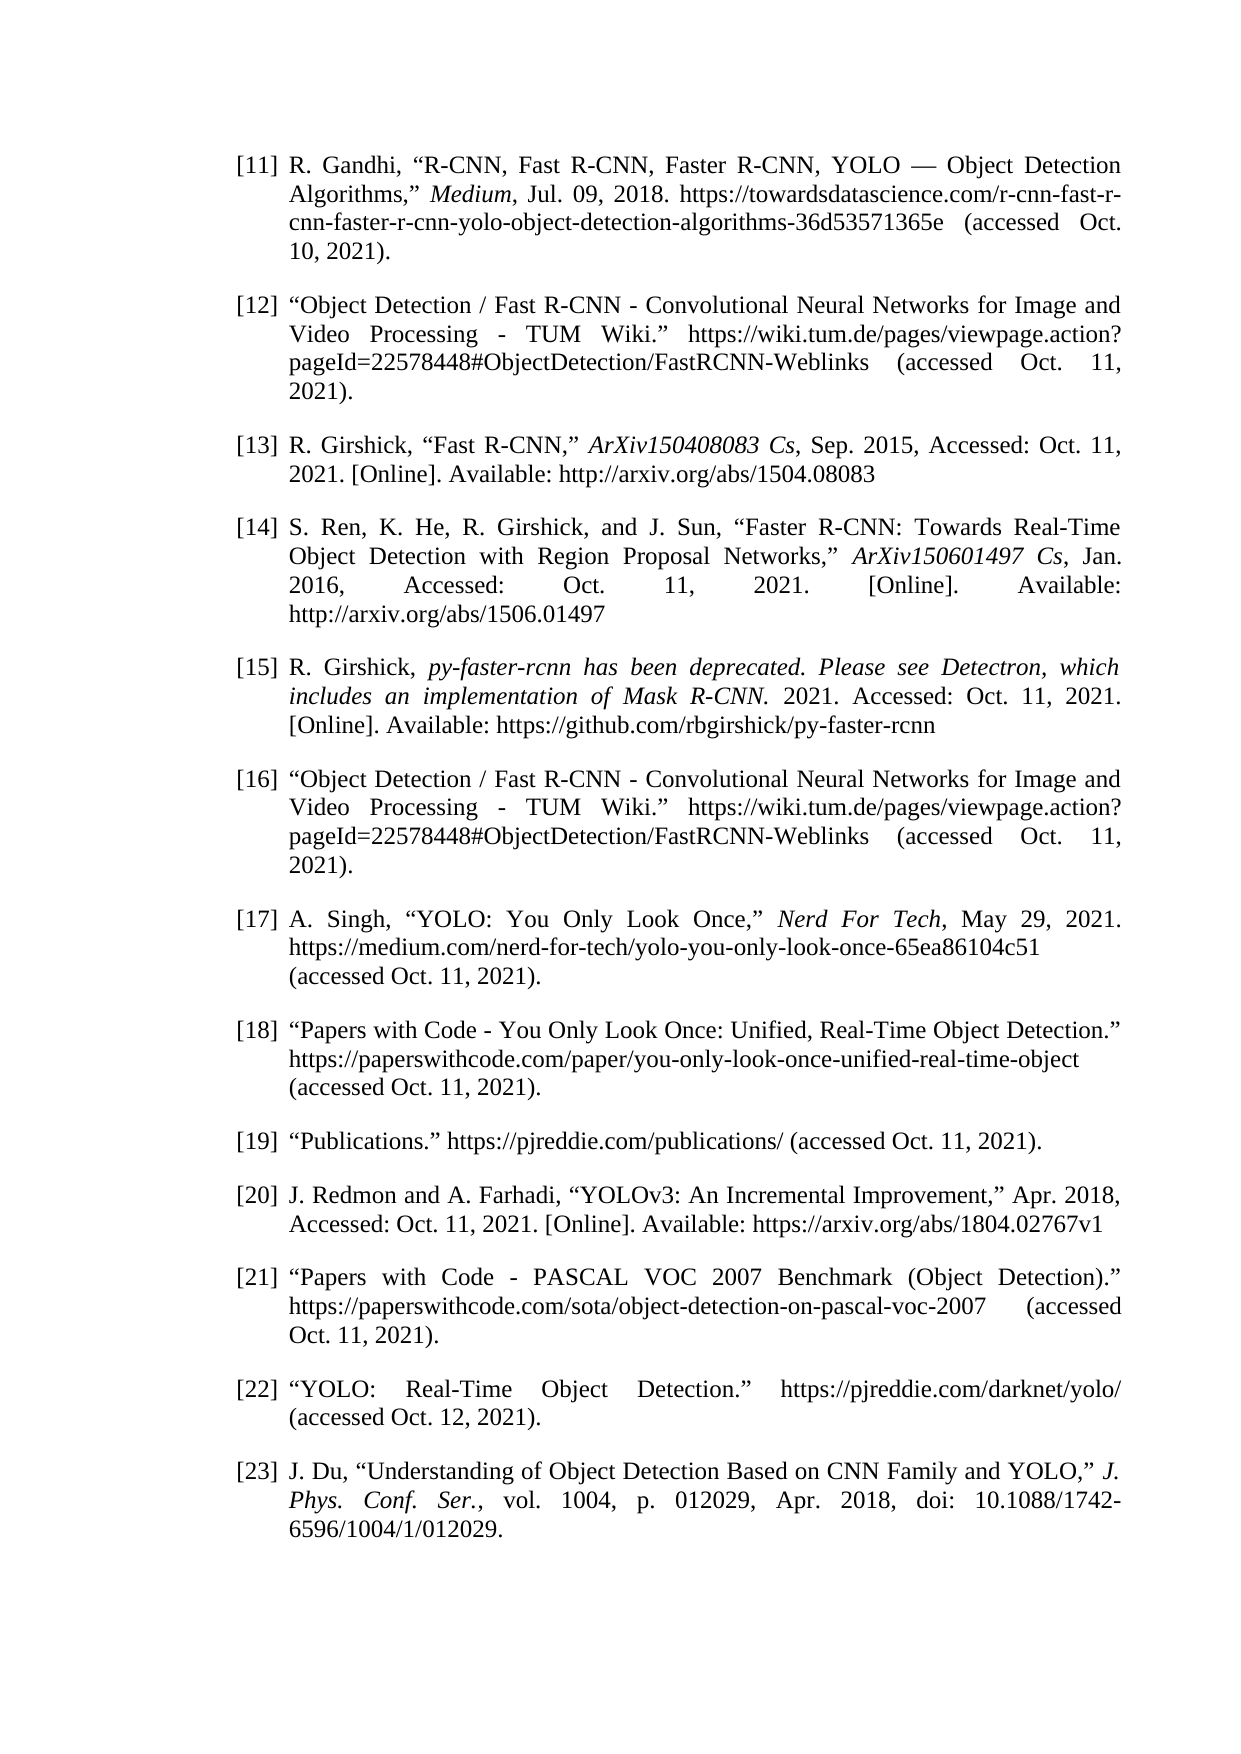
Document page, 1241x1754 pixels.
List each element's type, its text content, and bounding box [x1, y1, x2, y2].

text [15] R. Girshick, py-faster-rcnn has been deprecated. Please see Detectron, which includes an implementation of Mask R-CNN. 2021. Accessed: Oct. 11, 2021. [Online]. Available: https://github.com/rbgirshick/py-faster-rcnn [236, 652, 1122, 739]
text [13] R. Girshick, “Fast R-CNN,” ArXiv150408083 Cs, Sep. 2015, Accessed: Oct. 11, 2021. [Online]. Available: http://arxiv.org/abs/1504.08083 [236, 430, 1122, 487]
text [23] J. Du, “Understanding of Object Detection Based on CNN Family and YOLO,” J. Phys. Conf. Ser., vol. 1004, p. 012029, Apr. 2018, doi: 10.1088/1742-6596/1004/1/012029. [236, 1456, 1122, 1542]
text [19] “Publications.” https://pjreddie.com/publications/ (accessed Oct. 11, 2021). [236, 1126, 1122, 1155]
text [22] “YOLO: Real-Time Object Detection.” https://pjreddie.com/darknet/yolo/ (accessed Oct. 12, 2021). [236, 1374, 1122, 1431]
text [16] “Object Detection / Fast R-CNN - Convolutional Neural Networks for Image and Video Processing - TUM Wiki.” https://wiki.tum.de/pages/viewpage.action?pageId=22578448#ObjectDetection/FastRCNN-Weblinks (accessed Oct. 11, 2021). [236, 764, 1122, 879]
text [17] A. Singh, “YOLO: You Only Look Once,” Nerd For Tech, May 29, 2021. https://medium.com/nerd-for-tech/yolo-you-only-look-once-65ea86104c51 (accessed Oct. 11, 2021). [236, 904, 1122, 990]
text [11] R. Gandhi, “R-CNN, Fast R-CNN, Faster R-CNN, YOLO — Object Detection Algorithms,” Medium, Jul. 09, 2018. https://towardsdatascience.com/r-cnn-fast-r-cnn-faster-r-cnn-yolo-object-detection-algorithms-36d53571365e (accessed Oct. 10, 2021). [236, 150, 1122, 265]
text [14] S. Ren, K. He, R. Girshick, and J. Sun, “Faster R-CNN: Towards Real-Time Object Detection with Region Proposal Networks,” ArXiv150601497 Cs, Jan. 2016, Accessed: Oct. 11, 2021. [Online]. Available: http://arxiv.org/abs/1506.01497 [236, 512, 1122, 627]
text [20] J. Redmon and A. Farhadi, “YOLOv3: An Incremental Improvement,” Apr. 2018, Accessed: Oct. 11, 2021. [Online]. Available: https://arxiv.org/abs/1804.02767v1 [236, 1180, 1122, 1237]
text [18] “Papers with Code - You Only Look Once: Unified, Real-Time Object Detection.” https://paperswithcode.com/paper/you-only-look-once-unified-real-time-object (accessed Oct. 11, 2021). [236, 1015, 1122, 1101]
text [12] “Object Detection / Fast R-CNN - Convolutional Neural Networks for Image and Video Processing - TUM Wiki.” https://wiki.tum.de/pages/viewpage.action?pageId=22578448#ObjectDetection/FastRCNN-Weblinks (accessed Oct. 11, 2021). [236, 290, 1122, 405]
text [21] “Papers with Code - PASCAL VOC 2007 Benchmark (Object Detection).” https://paperswithcode.com/sota/object-detection-on-pascal-voc-2007 (accessed Oct. 11, 2021). [236, 1262, 1122, 1349]
